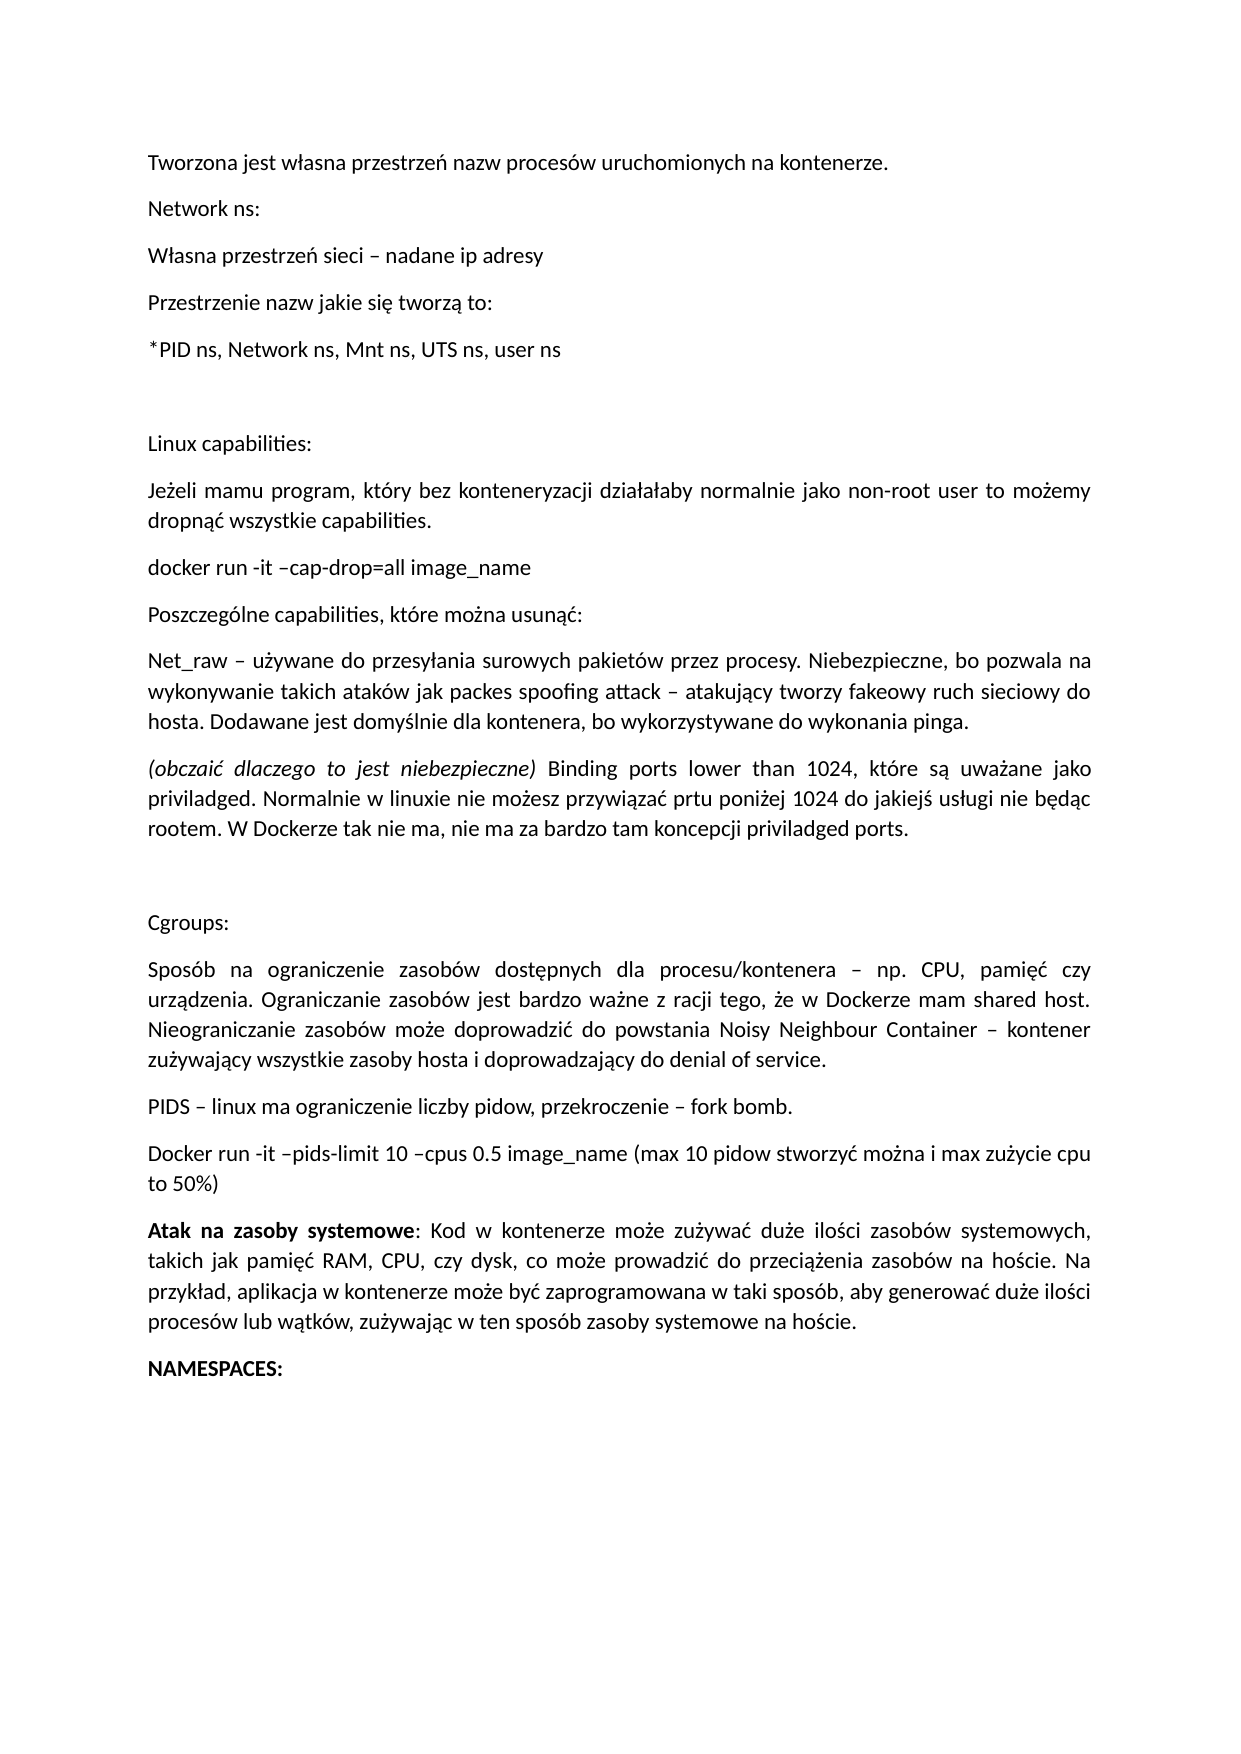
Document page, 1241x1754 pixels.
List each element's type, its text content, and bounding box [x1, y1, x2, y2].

text Sposób na ograniczenie zasobów dostępnych dla procesu/kontenera – np. CPU, pamięć czy urządzenia. Ograniczanie zasobów jest bardzo ważne z racji tego, że w Dockerze mam shared host. Nieograniczanie zasobów może doprowadzić do powstania Noisy Neighbour Container – kontener zużywający wszystkie zasoby hosta i doprowadzający do denial of service. [148, 955, 1093, 1073]
text Własna przestrzeń sieci – nadane ip adresy [148, 241, 1093, 269]
text Przestrzenie nazw jakie się tworzą to: [148, 288, 1093, 316]
text Poszczególne capabilities, które można usunąć: [148, 600, 1093, 628]
text (obczaić dlaczego to jest niebezpieczne) Binding ports lower than 1024, które są uważane jako priviladged. Normalnie w linuxie nie możesz przywiązać prtu poniżej 1024 do jakiejś usługi nie będąc rootem. W Dockerze tak nie ma, nie ma za bardzo tam koncepcji priviladged ports. [148, 754, 1093, 842]
text Net_raw – używane do przesyłania surowych pakietów przez procesy. Niebezpieczne, bo pozwala na wykonywanie takich ataków jak packes spoofing attack – atakujący tworzy fakeowy ruch sieciowy do hosta. Dodawane jest domyślnie dla kontenera, bo wykorzystywane do wykonania pinga. [148, 647, 1093, 735]
text PIDS – linux ma ograniczenie liczby pidow, przekroczenie – fork bomb. [148, 1092, 1093, 1120]
text Jeżeli mamu program, który bez konteneryzacji działałaby normalnie jako non-root user to możemy dropnąć wszystkie capabilities. [148, 476, 1093, 534]
text Linux capabilities: [148, 429, 1093, 457]
text NAMESPACES: [148, 1354, 1093, 1382]
text Cgroups: [148, 908, 1093, 936]
text Docker run -it –pids-limit 10 –cpus 0.5 image_name (max 10 pidow stworzyć można i max zużycie cpu to 50%) [148, 1139, 1093, 1197]
text Network ns: [148, 194, 1093, 222]
text *PID ns, Network ns, Mnt ns, UTS ns, user ns [148, 335, 1093, 363]
text Tworzona jest własna przestrzeń nazw procesów uruchomionych na kontenerze. [148, 148, 1093, 176]
text docker run -it –cap-drop=all image_name [148, 553, 1093, 581]
